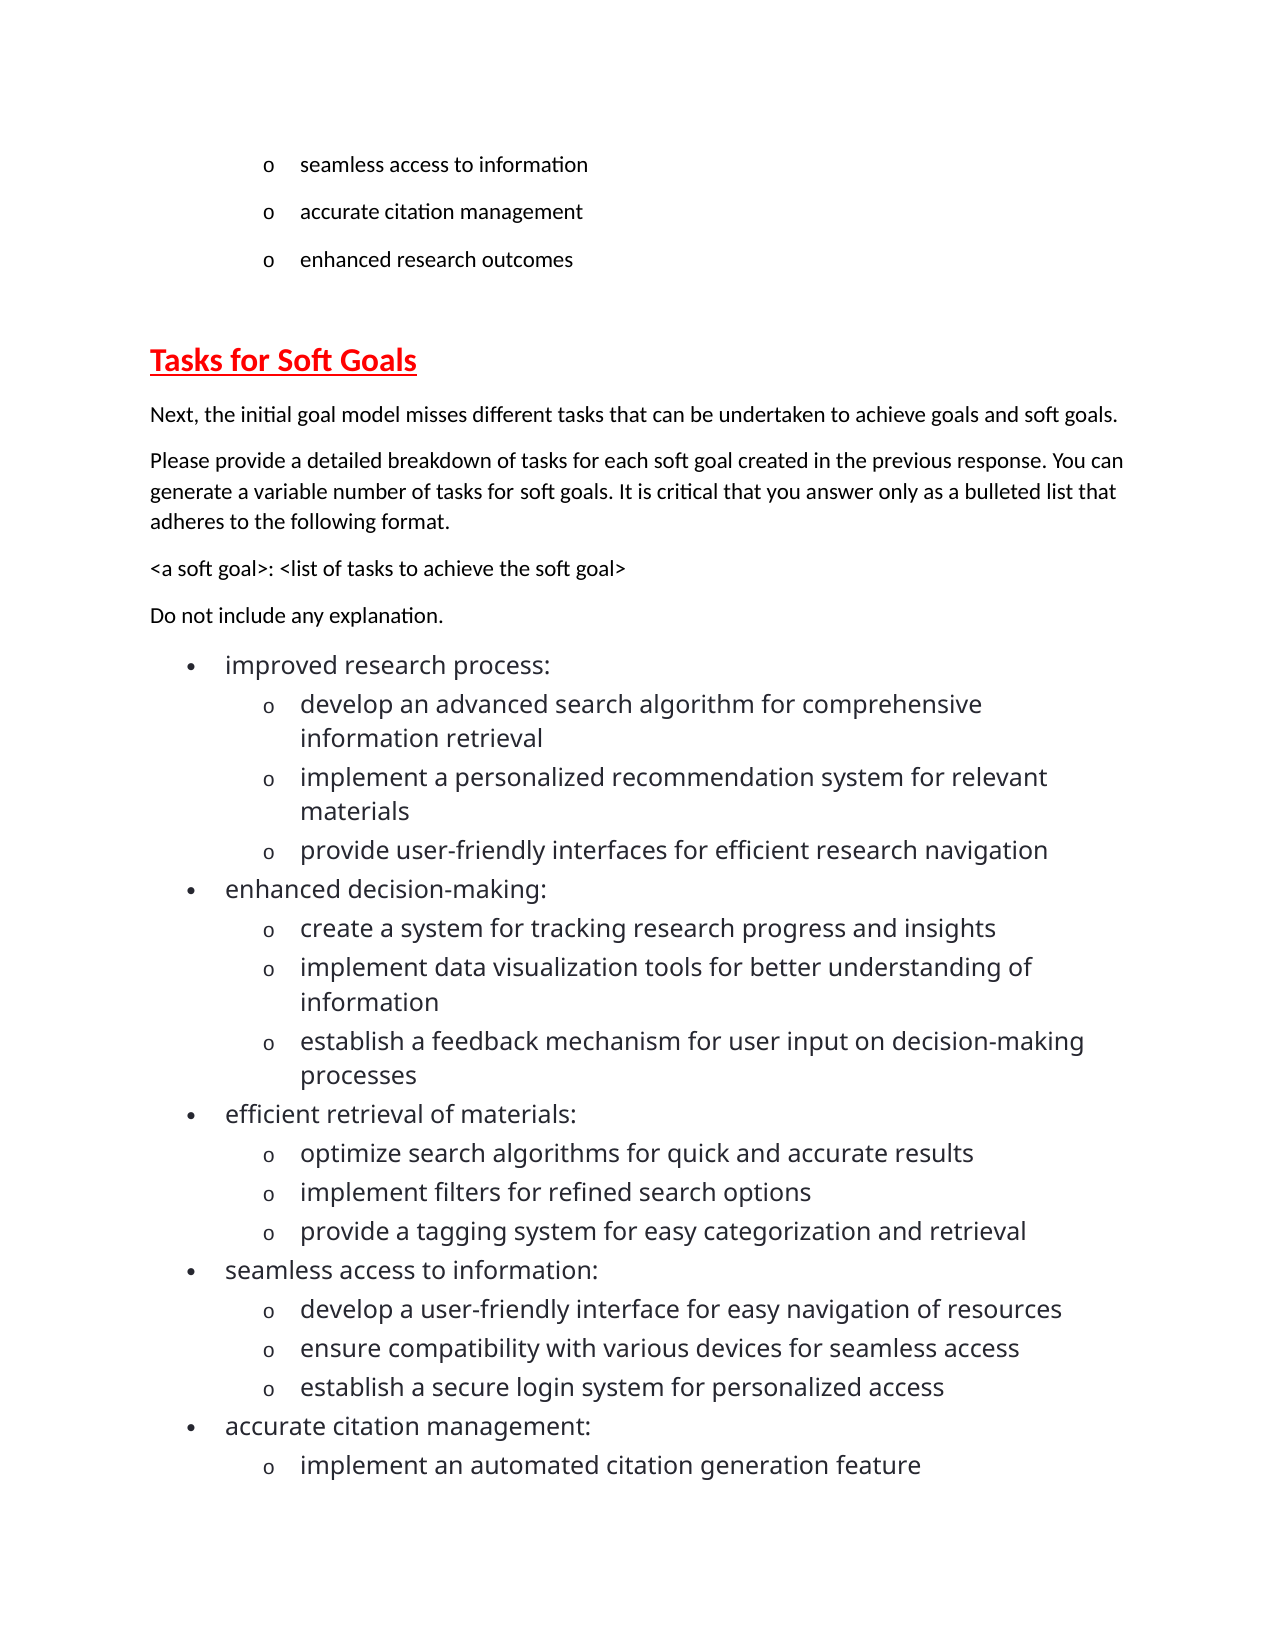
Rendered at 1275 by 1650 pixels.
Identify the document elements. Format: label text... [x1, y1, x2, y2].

text Next, the initial goal model misses different tasks that can be undertaken to achieve goals and soft goals. [150, 400, 1125, 428]
list establish a secure login system for personalized access [262, 1370, 1125, 1404]
list implement an automated citation generation feature [262, 1448, 1125, 1482]
list enhanced decision-making: [187, 872, 1125, 906]
list develop a user-friendly interface for easy navigation of resources [262, 1292, 1125, 1326]
list implement a personalized recommendation system for relevant materials [262, 760, 1125, 828]
list create a system for tracking research progress and insights [262, 911, 1125, 945]
text Please provide a detailed breakdown of tasks for each soft goal created in the previous response. You can generate a variable number of tasks for soft goals. It is critical that you answer only as a bulleted list that adheres to the following format. [150, 447, 1125, 535]
list efficient retrieval of materials: [187, 1096, 1125, 1130]
text Do not include any explanation. [150, 601, 1125, 629]
list seamless access to information [262, 150, 1125, 178]
list provide user-friendly interfaces for efficient research navigation [262, 833, 1125, 867]
list optimize search algorithms for quick and accurate results [262, 1135, 1125, 1169]
text Tasks for Soft Goals [150, 339, 1125, 380]
list implement data visualization tools for better understanding of information [262, 950, 1125, 1018]
list accurate citation management [262, 197, 1125, 226]
list accurate citation management: [187, 1409, 1125, 1443]
list implement filters for refined search options [262, 1174, 1125, 1208]
list provide a tagging system for easy categorization and retrieval [262, 1213, 1125, 1248]
list enhanced research outcomes [262, 245, 1125, 273]
text <a soft goal>: <list of tasks to achieve the soft goal> [150, 554, 1125, 582]
list seamless access to information: [187, 1253, 1125, 1287]
list improved research process: [187, 648, 1125, 682]
list establish a feedback mechanism for user input on decision-making processes [262, 1023, 1125, 1091]
list ensure compatibility with various devices for seamless access [262, 1331, 1125, 1365]
list develop an advanced search algorithm for comprehensive information retrieval [262, 687, 1125, 755]
